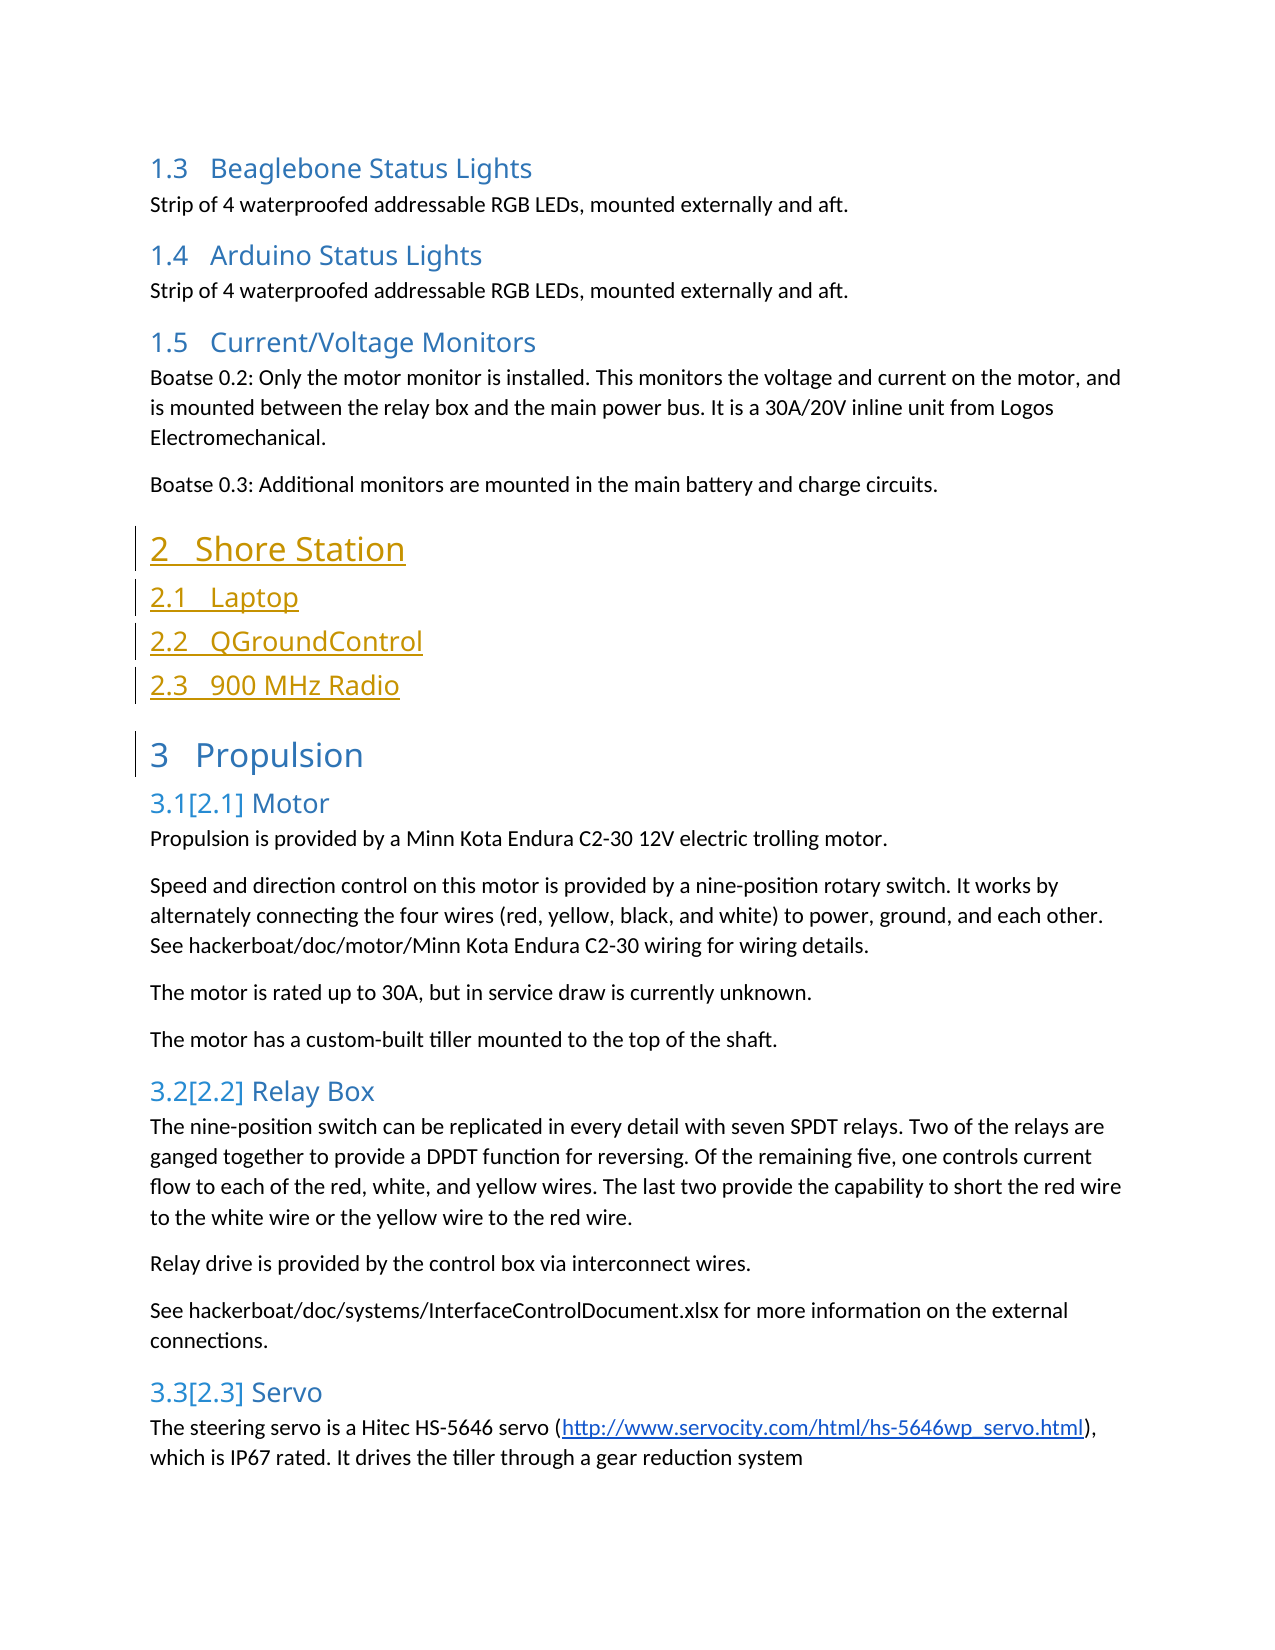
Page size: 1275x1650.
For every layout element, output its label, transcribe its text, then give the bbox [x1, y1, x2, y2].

text Strip of 4 waterproofed addressable RGB LEDs, mounted externally and aft. [150, 276, 1125, 304]
subtitle Relay Box [150, 1072, 1125, 1109]
subtitle Beaglebone Status Lights [150, 150, 1125, 187]
text The motor is rated up to 30A, but in service draw is currently unknown. [150, 978, 1125, 1007]
text Boatse 0.2: Only the motor monitor is installed. This monitors the voltage and current on the motor, and is mounted between the relay box and the main power bus. It is a 30A/20V inline unit from Logos Electromechanical. [150, 363, 1125, 452]
text The motor has a custom-built tiller mounted to the top of the shaft. [150, 1025, 1125, 1053]
subtitle Motor [150, 784, 1125, 821]
text The nine-position switch can be replicated in every detail with seven SPDT relays. Two of the relays are ganged together to provide a DPDT function for reversing. Of the remaining five, one controls current flow to each of the red, white, and yellow wires. The last two provide the capability to short the red wire to the white wire or the yellow wire to the red wire. [150, 1112, 1125, 1231]
subtitle Propulsion [150, 731, 1125, 777]
text Relay drive is provided by the control box via interconnect wires. [150, 1249, 1125, 1278]
subtitle Servo [150, 1373, 1125, 1410]
text Boatse 0.3: Additional monitors are mounted in the main battery and charge circuits. [150, 470, 1125, 498]
text Propulsion is provided by a Minn Kota Endura C2-30 12V electric trolling motor. [150, 824, 1125, 852]
text Strip of 4 waterproofed addressable RGB LEDs, mounted externally and aft. [150, 190, 1125, 218]
subtitle Current/Voltage Monitors [150, 323, 1125, 360]
text Speed and direction control on this motor is provided by a nine-position rotary switch. It works by alternately connecting the four wires (red, yellow, black, and white) to power, ground, and each other. See hackerboat/doc/motor/Minn Kota Endura C2-30 wiring for wiring details. [150, 871, 1125, 960]
text See hackerboat/doc/systems/InterfaceControlDocument.xlsx for more information on the external connections. [150, 1296, 1125, 1355]
subtitle Arduino Status Lights [150, 237, 1125, 273]
